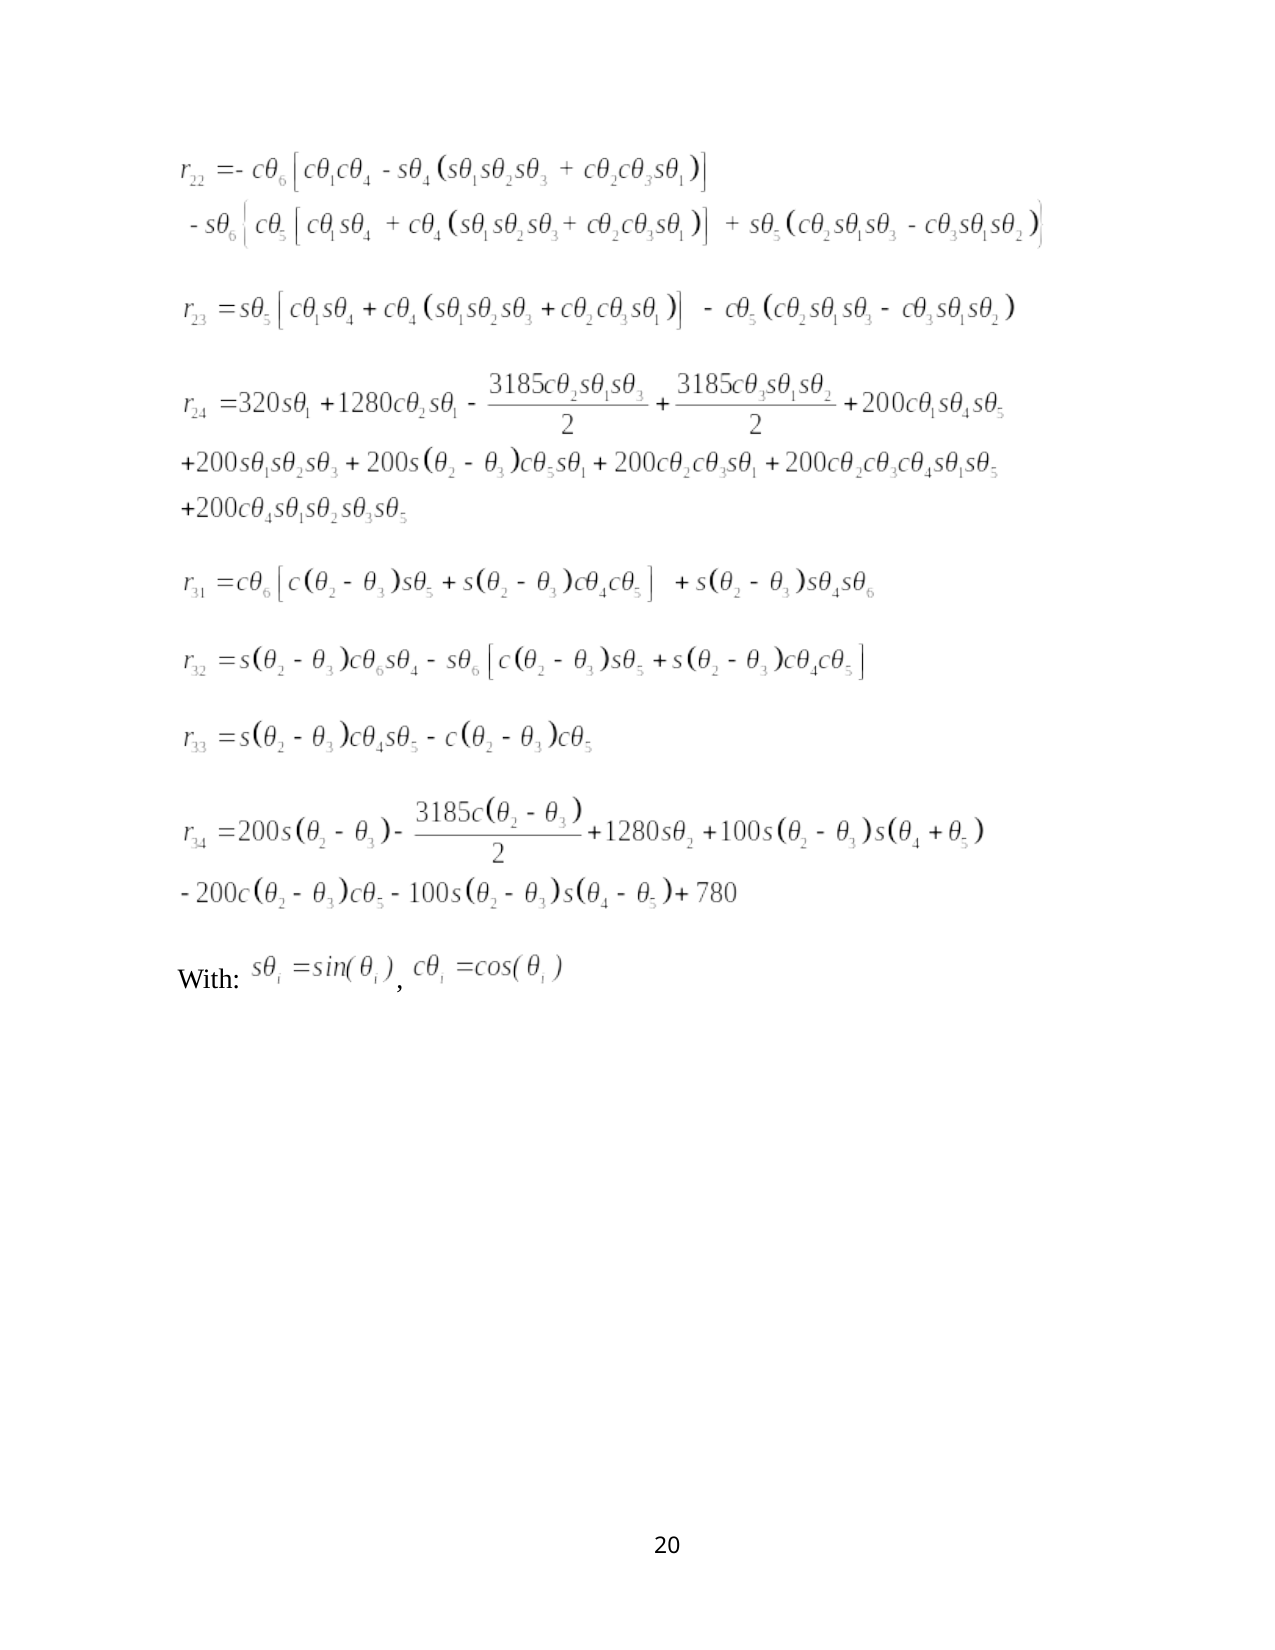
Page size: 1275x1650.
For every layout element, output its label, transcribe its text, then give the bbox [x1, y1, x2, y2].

text With: , [177, 949, 1157, 995]
